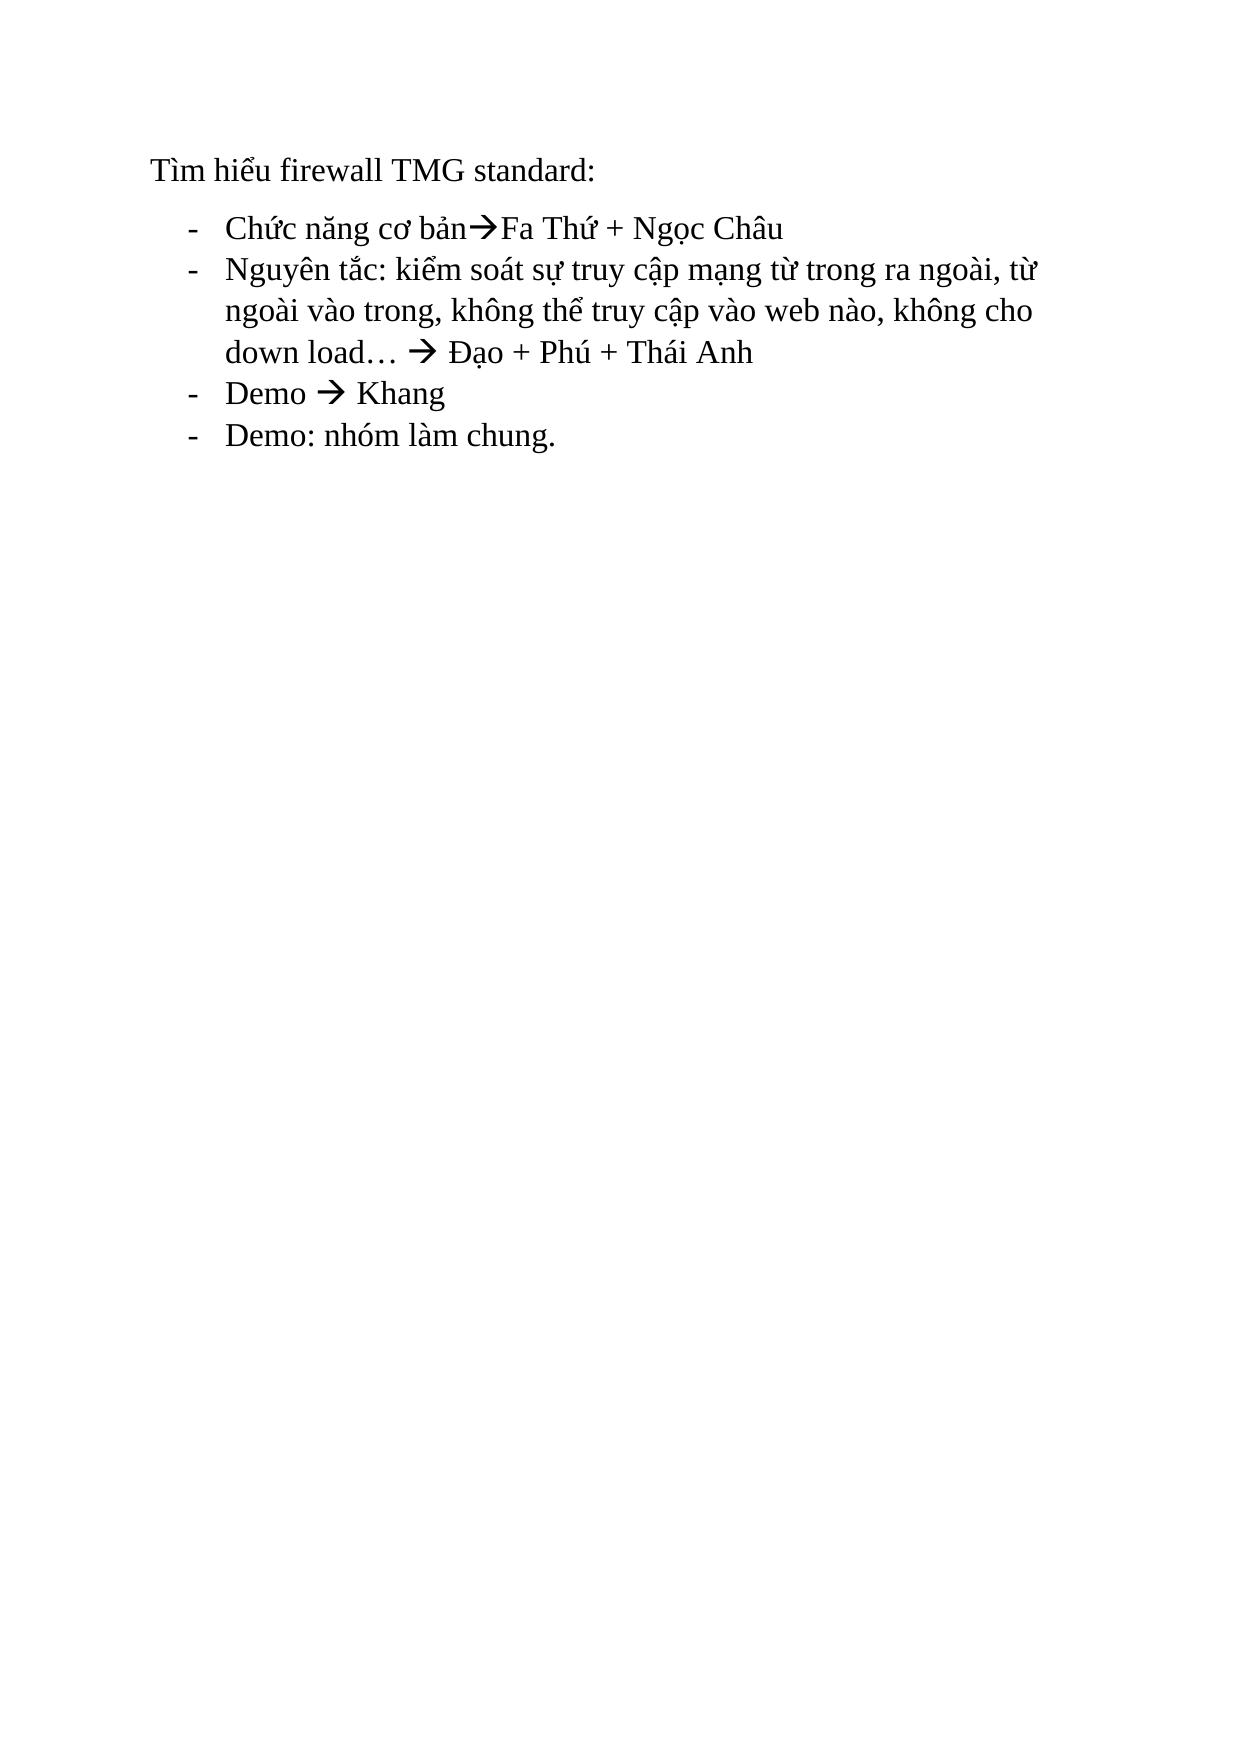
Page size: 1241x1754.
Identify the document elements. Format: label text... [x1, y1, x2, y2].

list Nguyên tắc: kiểm soát sự truy cập mạng từ trong ra ngoài, từ ngoài vào trong, không thể truy cập vào web nào, không cho down load… Đạo + Phú + Thái Anh [187, 249, 1090, 370]
list Demo Khang [187, 373, 1090, 412]
list Chức năng cơ bảnFa Thứ + Ngọc Châu [187, 208, 1090, 246]
list Demo: nhóm làm chung. [187, 415, 1090, 453]
text Tìm hiểu firewall TMG standard: [150, 150, 1090, 188]
